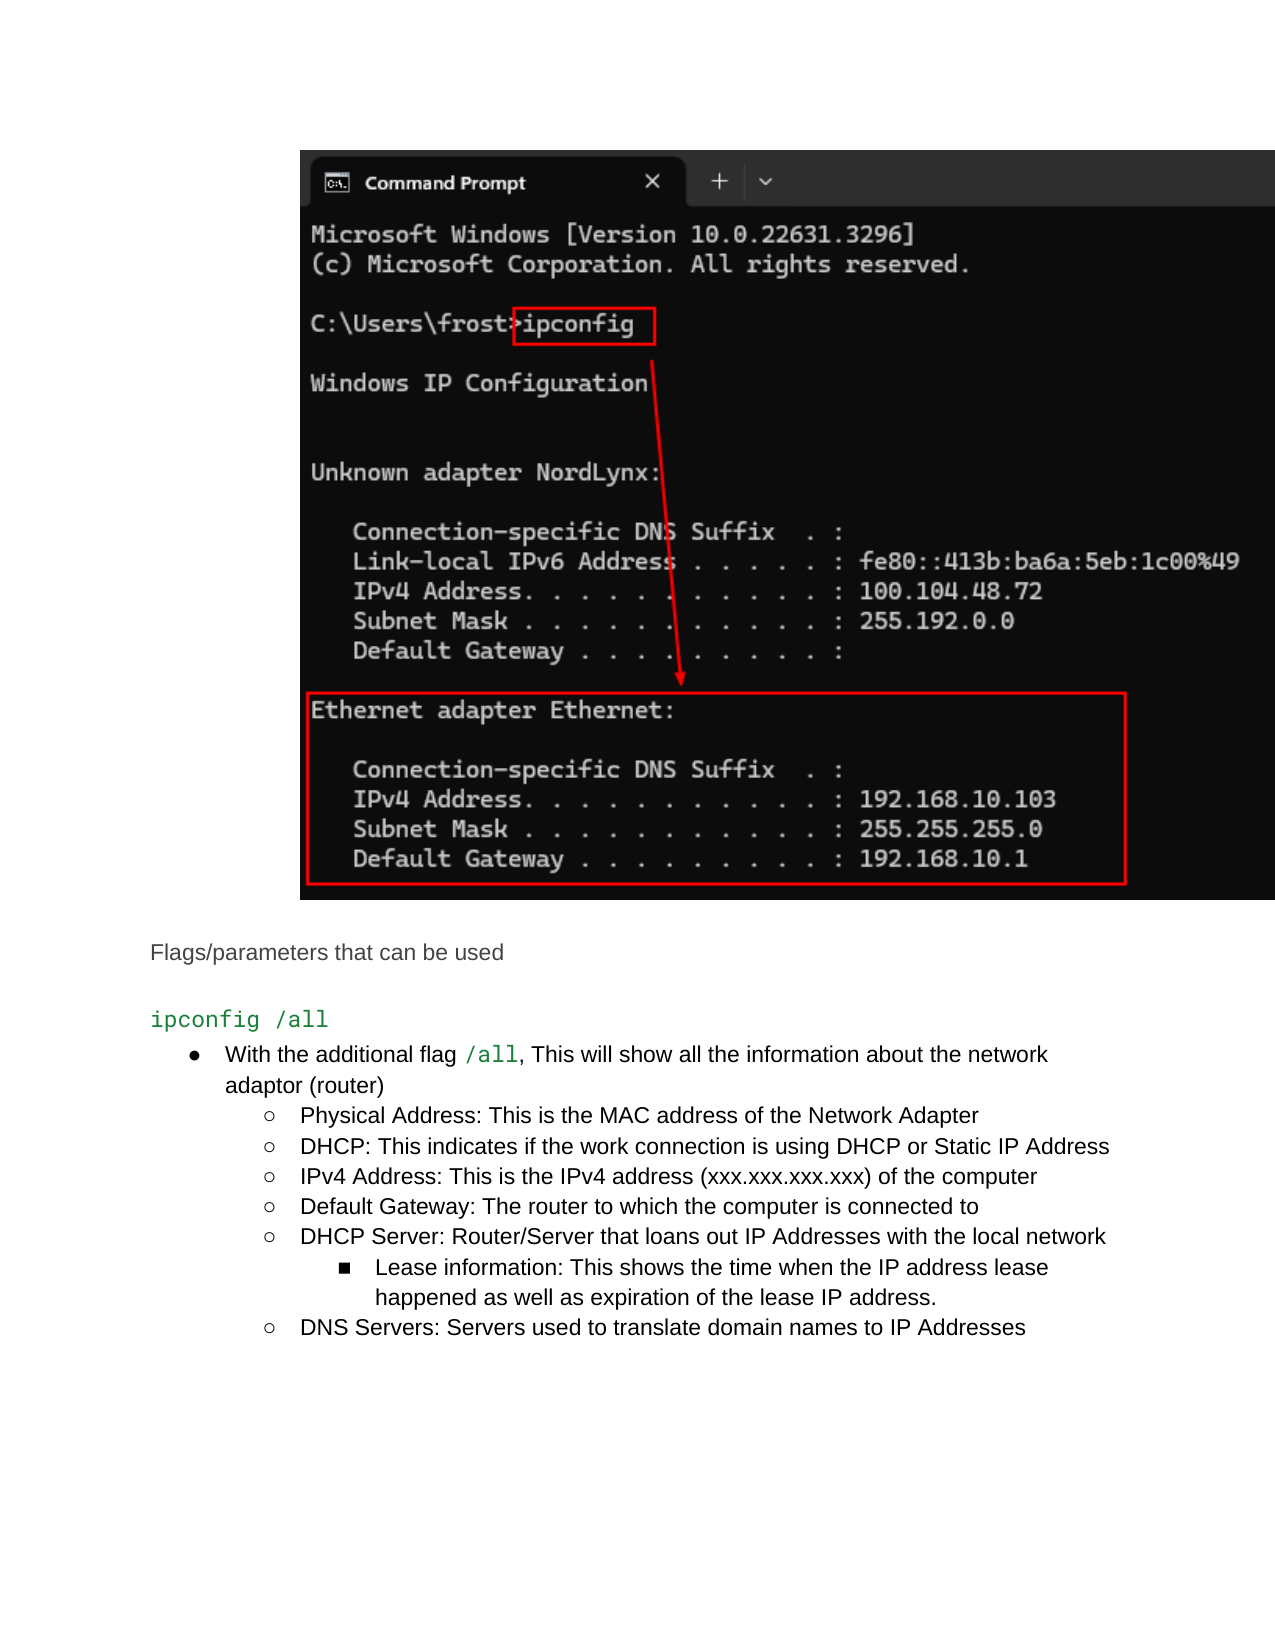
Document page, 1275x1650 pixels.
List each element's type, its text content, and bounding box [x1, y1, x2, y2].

list IPv4 Address: This is the IPv4 address (xxx.xxx.xxx.xxx) of the computer [262, 1163, 1125, 1189]
list DHCP Server: Router/Server that loans out IP Addresses with the local network [262, 1223, 1125, 1249]
text ipconfig /all [150, 1003, 1125, 1034]
list DHCP: This indicates if the work connection is using DHCP or Static IP Address [262, 1133, 1125, 1159]
list Physical Address: This is the MAC address of the Network Adapter [262, 1102, 1125, 1129]
list With the additional flag /all, This will show all the information about the network adaptor (router) [187, 1038, 1125, 1098]
text Flags/parameters that can be used [150, 938, 1125, 965]
list Default Gateway: The router to which the computer is connected to [262, 1193, 1125, 1219]
list DNS Servers: Servers used to translate domain names to IP Addresses [262, 1314, 1125, 1340]
picture [300, 150, 1275, 900]
list Lease information: This shows the time when the IP address lease happened as well as expiration of the lease IP address. [337, 1253, 1125, 1310]
